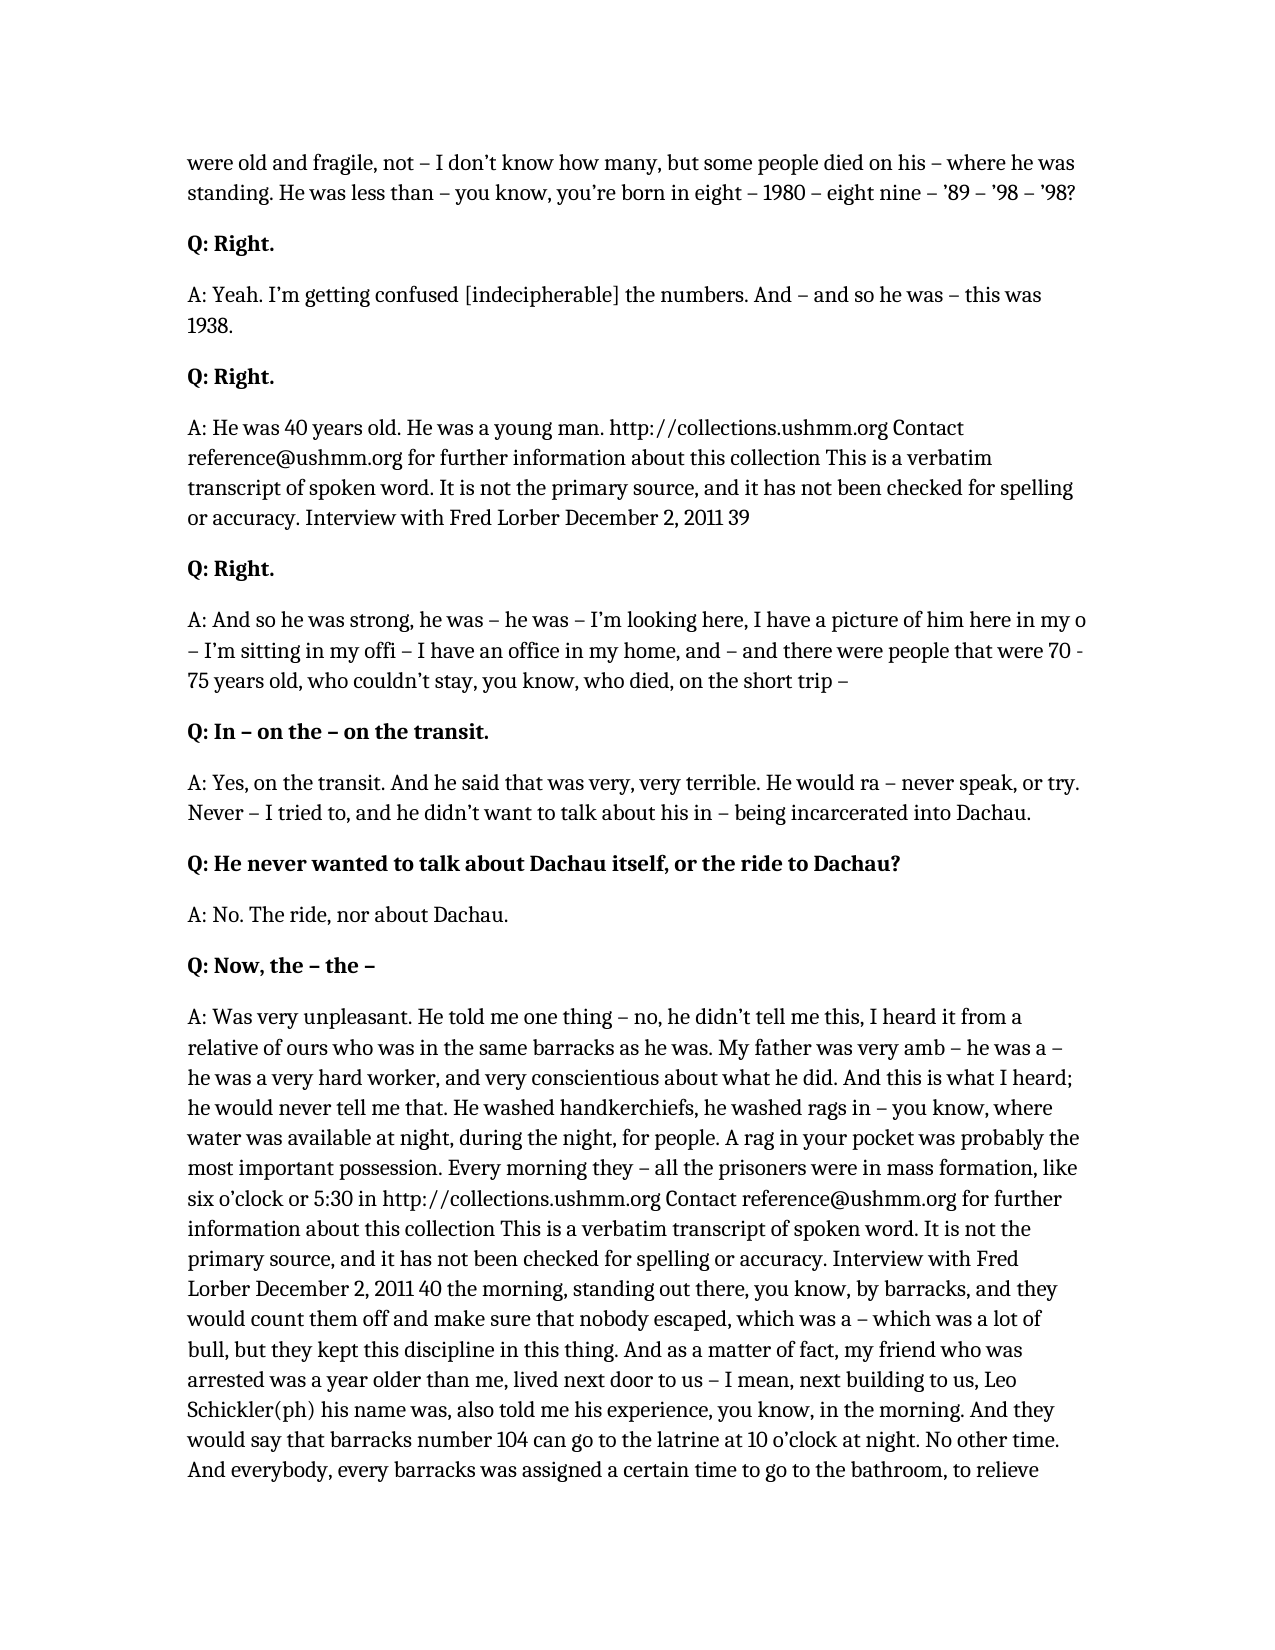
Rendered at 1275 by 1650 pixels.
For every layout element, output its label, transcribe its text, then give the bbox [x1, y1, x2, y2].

text A: Yes, on the transit. And he said that was very, very terrible. He would ra – never speak, or try. Never – I tried to, and he didn’t want to talk about his in – being incarcerated into Dachau. [187, 770, 1087, 826]
text Q: Right. [187, 556, 1087, 583]
text A: And so he was strong, he was – he was – I’m looking here, I have a picture of him here in my o – I’m sitting in my offi – I have an office in my home, and – and there were people that were 70 - 75 years old, who couldn’t stay, you know, who died, on the short trip – [187, 607, 1087, 694]
text A: He was 40 years old. He was a young man. http://collections.ushmm.org Contact reference@ushmm.org for further information about this collection This is a verbatim transcript of spoken word. It is not the primary source, and it has not been checked for spelling or accuracy. Interview with Fred Lorber December 2, 2011 39 [187, 414, 1087, 532]
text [187, 150, 1087, 207]
text Q: In – on the – on the transit. [187, 719, 1087, 745]
text Q: Right. [187, 363, 1087, 390]
text Q: Right. [187, 231, 1087, 258]
text A: No. The ride, nor about Dachau. [187, 902, 1087, 928]
text Q: Now, the – the – [187, 953, 1087, 979]
text A: Yeah. I’m getting confused [indecipherable] the numbers. And – and so he was – this was 1938. [187, 282, 1087, 339]
text Q: He never wanted to talk about Dachau itself, or the ride to Dachau? [187, 851, 1087, 877]
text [187, 1004, 1087, 1484]
